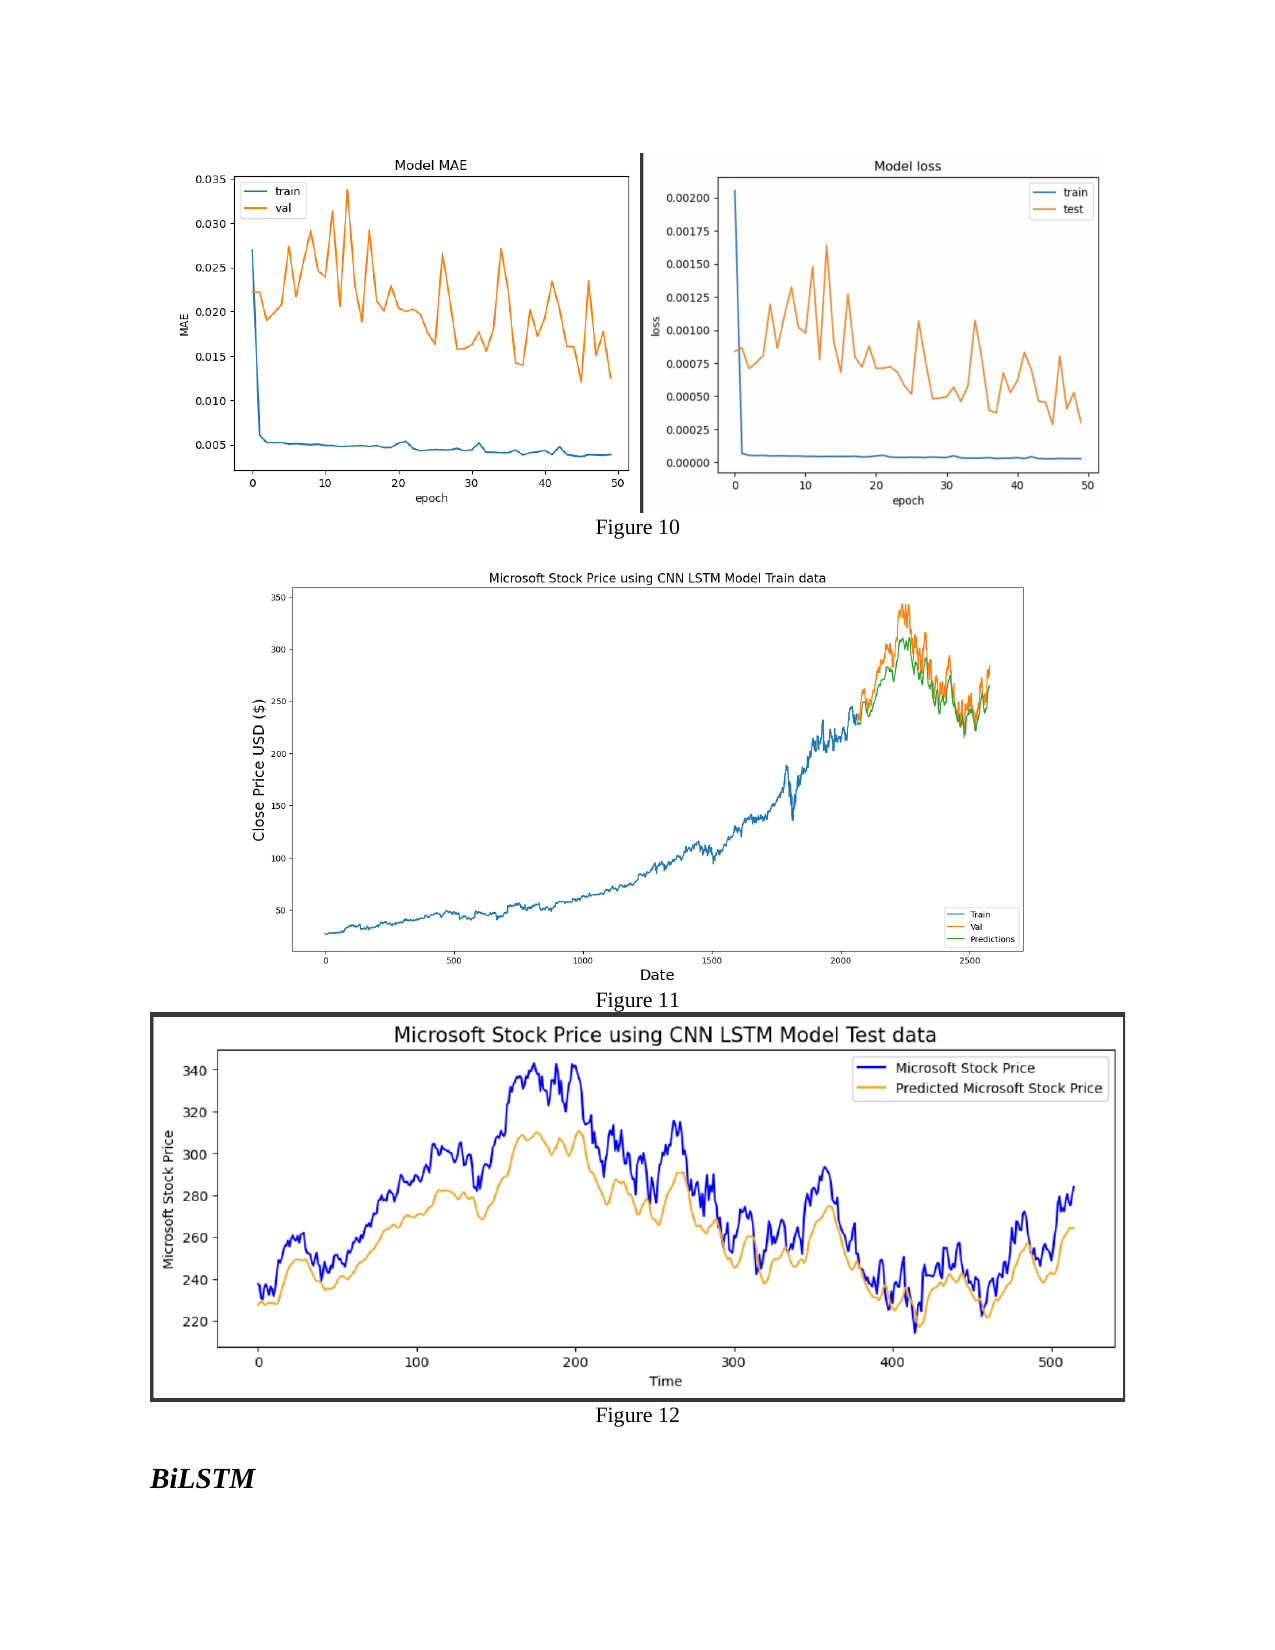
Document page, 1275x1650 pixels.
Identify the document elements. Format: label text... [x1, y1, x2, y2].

text BiLSTM [150, 1461, 1125, 1494]
text Figure 12 [150, 1402, 1125, 1427]
picture [171, 152, 636, 512]
picture [247, 567, 1028, 988]
picture [150, 1012, 1125, 1402]
text Figure 10 [150, 514, 1125, 539]
text Figure 11 [150, 987, 1125, 1012]
picture [640, 153, 1104, 512]
